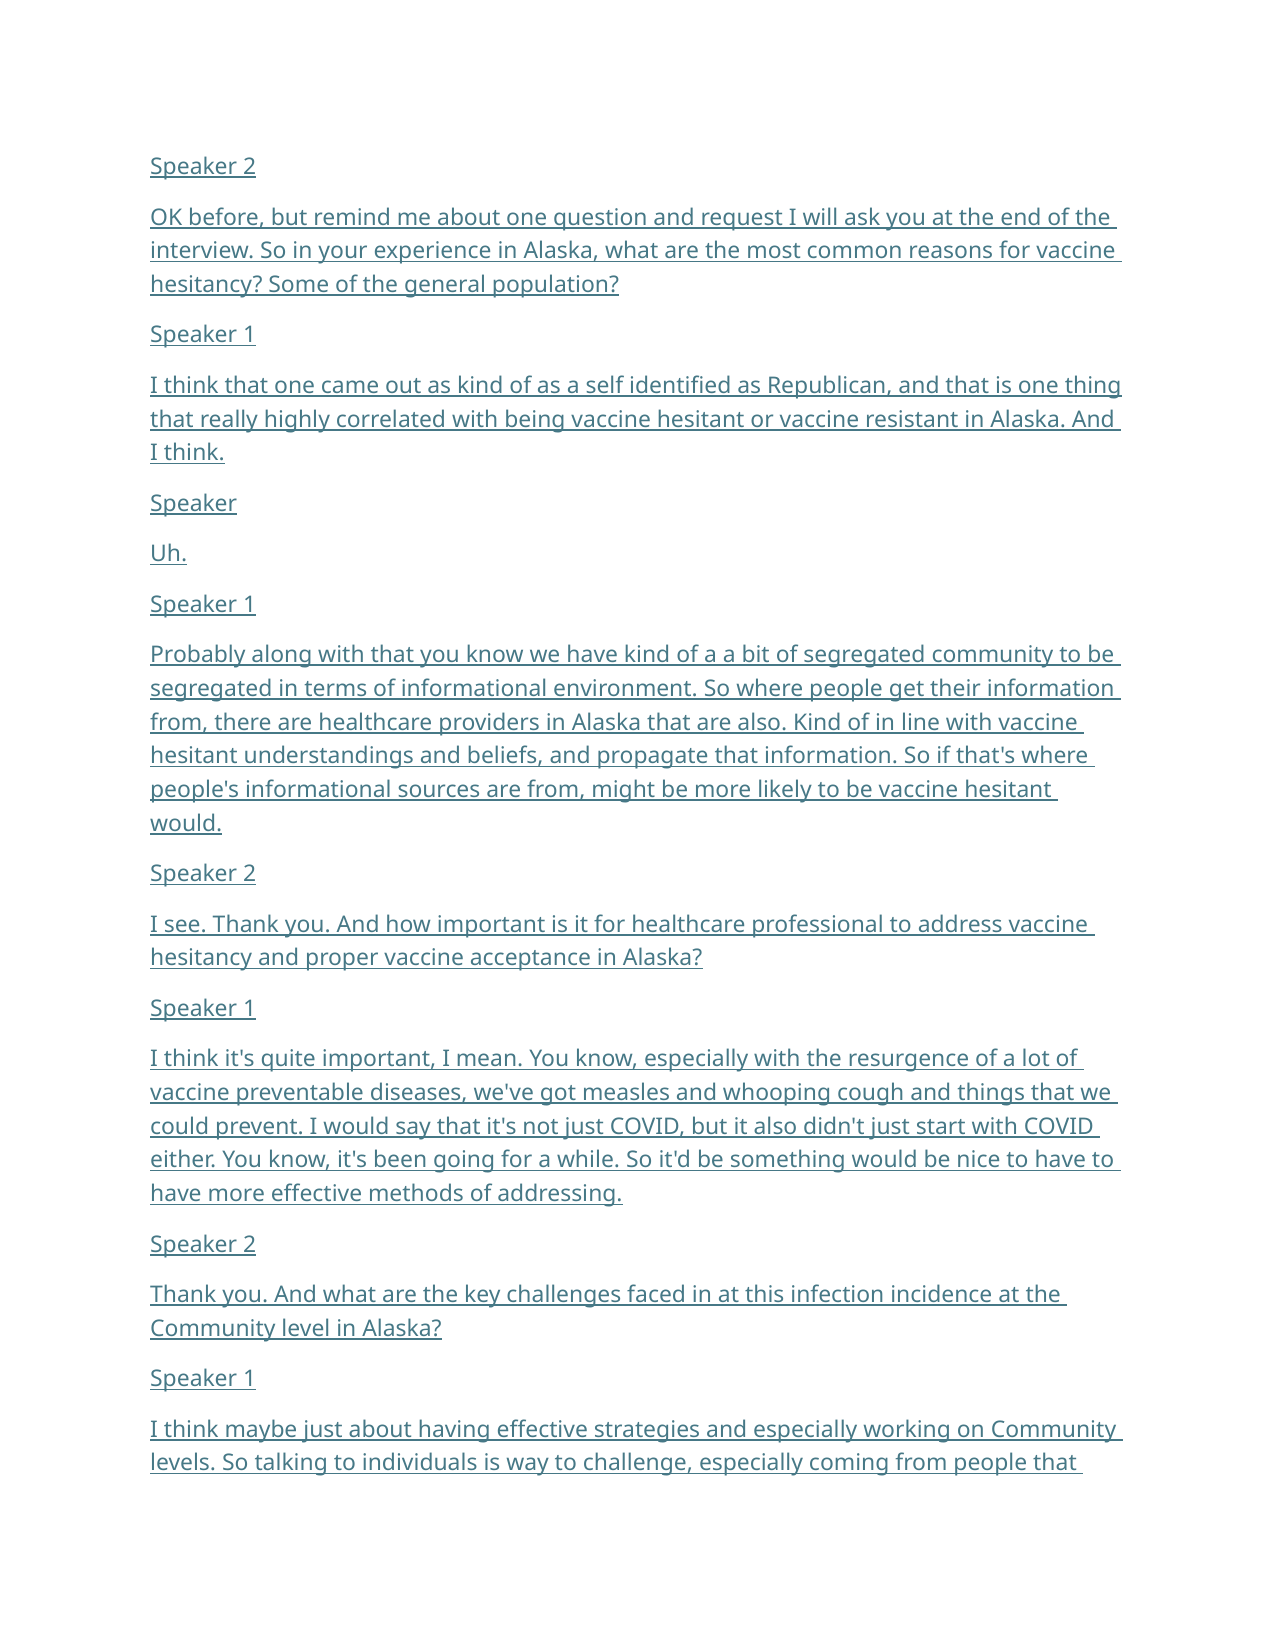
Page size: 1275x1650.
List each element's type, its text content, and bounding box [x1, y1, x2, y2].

text Speaker [150, 487, 1125, 518]
text Probably along with that you know we have kind of a a bit of segregated community to be segregated in terms of informational environment. So where people get their information from, there are healthcare providers in Alaska that are also. Kind of in line with vaccine hesitant understandings and beliefs, and propagate that information. So if that's where people's informational sources are from, might be more likely to be vaccine hesitant would. [150, 638, 1125, 838]
text Speaker 1 [150, 992, 1125, 1023]
text I think it's quite important, I mean. You know, especially with the resurgence of a lot of vaccine preventable diseases, we've got measles and whooping cough and things that we could prevent. I would say that it's not just COVID, but it also didn't just start with COVID either. You know, it's been going for a while. So it'd be something would be nice to have to have more effective methods of addressing. [150, 1042, 1125, 1208]
text Thank you. And what are the key challenges faced in at this infection incidence at the Community level in Alaska? [150, 1278, 1125, 1343]
text OK before, but remind me about one question and request I will ask you at the end of the interview. So in your experience in Alaska, what are the most common reasons for vaccine hesitancy? Some of the general population? [150, 200, 1125, 299]
text Speaker 2 [150, 1227, 1125, 1259]
text Uh. [150, 537, 1125, 568]
text I think that one came out as kind of as a self identified as Republican, and that is one thing that really highly correlated with being vaccine hesitant or vaccine resistant in Alaska. And I think. [150, 369, 1125, 467]
text Speaker 1 [150, 1362, 1125, 1393]
text Speaker 2 [150, 150, 1125, 181]
text Speaker 1 [150, 587, 1125, 619]
text I see. Thank you. And how important is it for healthcare professional to address vaccine hesitancy and proper vaccine acceptance in Alaska? [150, 907, 1125, 972]
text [150, 1412, 1125, 1477]
text Speaker 1 [150, 318, 1125, 349]
text Speaker 2 [150, 857, 1125, 888]
